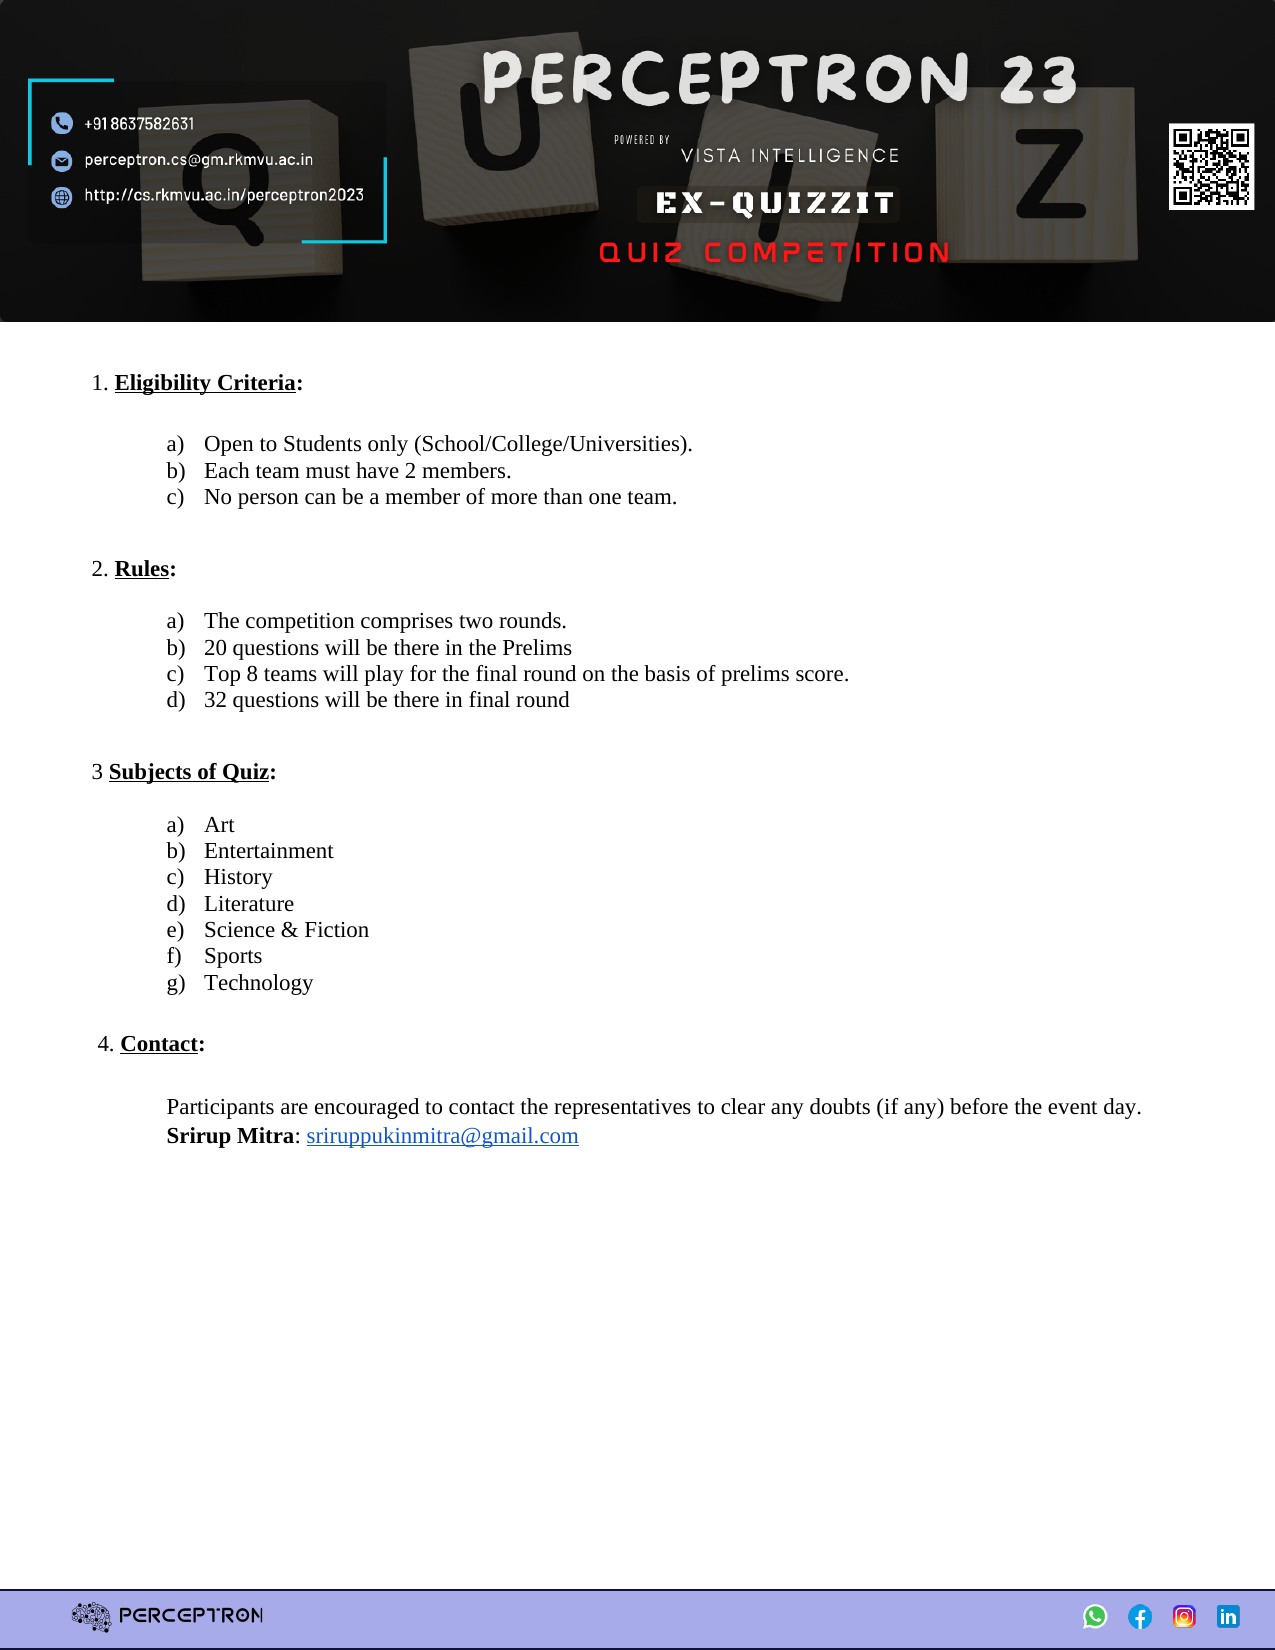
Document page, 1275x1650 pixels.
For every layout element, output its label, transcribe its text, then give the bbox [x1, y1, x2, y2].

text Participants are encouraged to contact the representatives to clear any doubts (if any) before the event day. Srirup Mitra: sriruppukinmitra@gmail.com [166, 1093, 1183, 1148]
picture [0, 0, 1275, 322]
picture [1080, 1601, 1110, 1631]
list Technology [166, 969, 1183, 995]
text 4. Contact: [91, 1030, 1183, 1056]
text 1. Eligibility Criteria: [91, 369, 1183, 396]
list Literature [166, 890, 1183, 916]
list 32 questions will be there in final round [166, 686, 1183, 713]
list Science & Fiction [166, 916, 1183, 942]
picture [1169, 1601, 1199, 1631]
list Sports [166, 942, 1183, 969]
list Entertainment [166, 837, 1183, 863]
list Top 8 teams will play for the final round on the basis of prelims score. [166, 660, 1183, 686]
list The competition comprises two rounds. [166, 607, 1183, 634]
text 2. Rules: [91, 555, 1183, 581]
list History [166, 863, 1183, 890]
list 20 questions will be there in the Prelims [166, 634, 1183, 660]
list Open to Students only (School/College/Universities). [166, 431, 1183, 457]
list No person can be a member of more than one team. [166, 483, 1183, 509]
list Art [166, 811, 1183, 837]
list Each team must have 2 members. [166, 457, 1183, 483]
text 3 Subjects of Quiz: [91, 758, 1183, 784]
picture [1125, 1602, 1155, 1632]
picture [1213, 1601, 1243, 1631]
